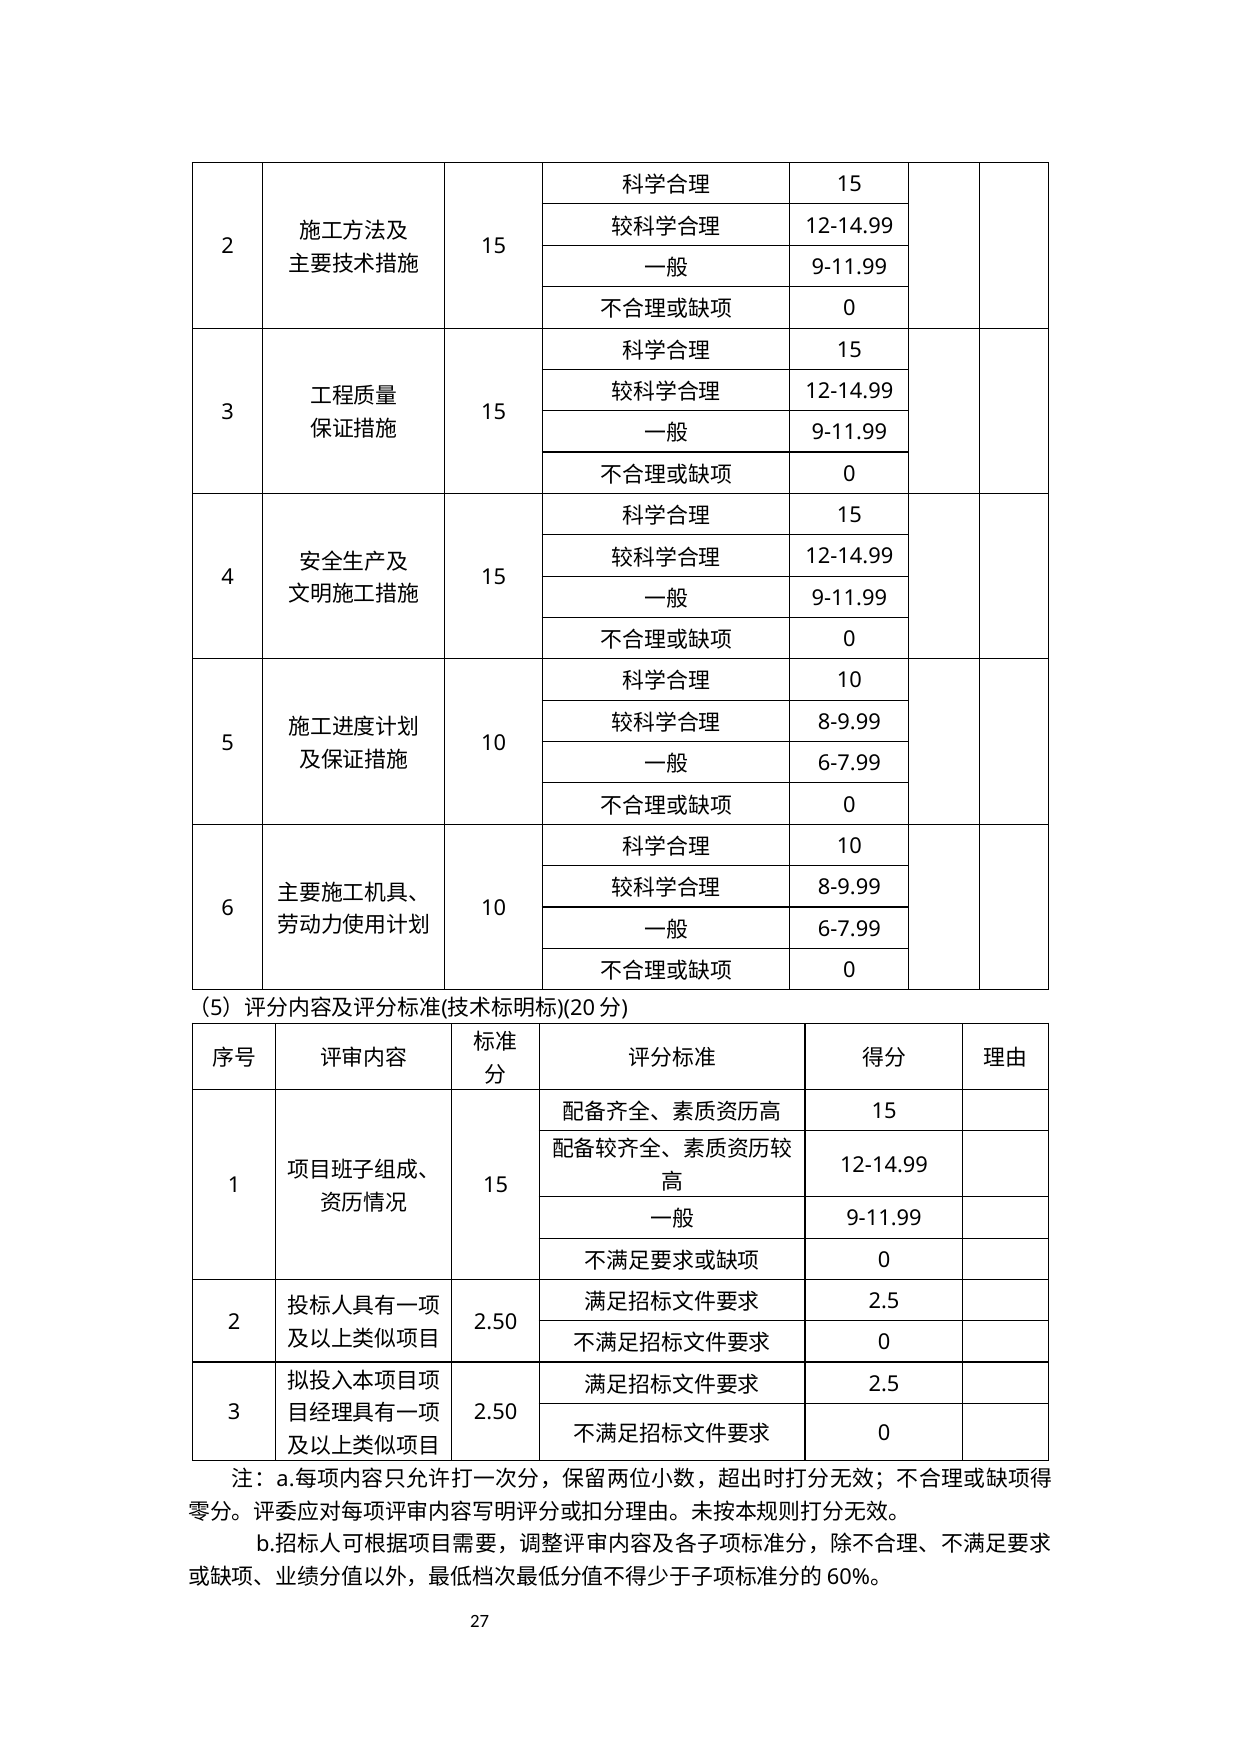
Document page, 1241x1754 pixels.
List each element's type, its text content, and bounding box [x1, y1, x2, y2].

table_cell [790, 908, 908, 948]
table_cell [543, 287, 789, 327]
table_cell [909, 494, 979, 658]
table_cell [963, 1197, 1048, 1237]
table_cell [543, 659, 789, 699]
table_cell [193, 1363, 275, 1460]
text 注：a.每项内容只允许打一次分，保留两位小数，超出时打分无效；不合理或缺项得零分。评委应对每项评审内容写明评分或扣分理由。未按本规则打分无效。 [188, 1461, 1052, 1526]
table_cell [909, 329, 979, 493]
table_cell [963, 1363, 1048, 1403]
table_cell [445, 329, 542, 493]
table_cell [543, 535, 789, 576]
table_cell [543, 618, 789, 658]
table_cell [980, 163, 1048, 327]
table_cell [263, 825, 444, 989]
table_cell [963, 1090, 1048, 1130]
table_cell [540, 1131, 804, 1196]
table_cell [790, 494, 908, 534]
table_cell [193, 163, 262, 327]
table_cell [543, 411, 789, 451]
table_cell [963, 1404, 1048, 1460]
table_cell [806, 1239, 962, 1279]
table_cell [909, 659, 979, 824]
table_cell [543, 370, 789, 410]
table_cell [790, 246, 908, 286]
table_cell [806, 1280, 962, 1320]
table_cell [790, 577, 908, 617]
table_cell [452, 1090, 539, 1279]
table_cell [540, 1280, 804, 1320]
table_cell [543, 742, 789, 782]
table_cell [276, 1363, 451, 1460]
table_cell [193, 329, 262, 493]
text b.招标人可根据项目需要，调整评审内容及各子项标准分，除不合理、不满足要求或缺项、业绩分值以外，最低档次最低分值不得少于子项标准分的60%。 [188, 1526, 1052, 1591]
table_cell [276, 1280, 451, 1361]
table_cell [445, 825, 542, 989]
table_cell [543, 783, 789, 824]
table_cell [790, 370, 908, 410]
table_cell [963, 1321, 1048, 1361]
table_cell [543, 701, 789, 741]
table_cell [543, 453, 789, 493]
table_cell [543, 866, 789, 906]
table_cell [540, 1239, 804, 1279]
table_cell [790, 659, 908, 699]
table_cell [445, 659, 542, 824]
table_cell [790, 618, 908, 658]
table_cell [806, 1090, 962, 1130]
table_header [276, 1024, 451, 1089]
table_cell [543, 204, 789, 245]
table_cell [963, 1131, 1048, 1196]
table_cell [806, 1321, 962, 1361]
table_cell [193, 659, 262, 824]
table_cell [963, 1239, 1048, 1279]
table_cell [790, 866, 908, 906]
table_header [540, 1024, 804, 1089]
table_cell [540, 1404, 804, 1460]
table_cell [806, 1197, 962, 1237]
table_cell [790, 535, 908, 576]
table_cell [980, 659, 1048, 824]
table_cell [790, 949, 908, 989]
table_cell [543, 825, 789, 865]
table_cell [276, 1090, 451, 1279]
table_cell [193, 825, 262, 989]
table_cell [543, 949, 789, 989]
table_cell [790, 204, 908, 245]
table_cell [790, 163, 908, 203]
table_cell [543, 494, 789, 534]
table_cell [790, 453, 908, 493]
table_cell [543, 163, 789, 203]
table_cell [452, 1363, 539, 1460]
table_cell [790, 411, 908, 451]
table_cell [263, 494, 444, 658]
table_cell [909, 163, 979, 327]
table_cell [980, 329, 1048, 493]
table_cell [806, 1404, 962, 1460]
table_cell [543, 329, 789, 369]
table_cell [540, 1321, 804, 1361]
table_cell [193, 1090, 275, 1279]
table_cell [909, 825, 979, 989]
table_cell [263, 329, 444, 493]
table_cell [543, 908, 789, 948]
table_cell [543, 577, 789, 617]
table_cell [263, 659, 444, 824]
text （5）评分内容及评分标准(技术标明标)(20分) [188, 990, 1052, 1023]
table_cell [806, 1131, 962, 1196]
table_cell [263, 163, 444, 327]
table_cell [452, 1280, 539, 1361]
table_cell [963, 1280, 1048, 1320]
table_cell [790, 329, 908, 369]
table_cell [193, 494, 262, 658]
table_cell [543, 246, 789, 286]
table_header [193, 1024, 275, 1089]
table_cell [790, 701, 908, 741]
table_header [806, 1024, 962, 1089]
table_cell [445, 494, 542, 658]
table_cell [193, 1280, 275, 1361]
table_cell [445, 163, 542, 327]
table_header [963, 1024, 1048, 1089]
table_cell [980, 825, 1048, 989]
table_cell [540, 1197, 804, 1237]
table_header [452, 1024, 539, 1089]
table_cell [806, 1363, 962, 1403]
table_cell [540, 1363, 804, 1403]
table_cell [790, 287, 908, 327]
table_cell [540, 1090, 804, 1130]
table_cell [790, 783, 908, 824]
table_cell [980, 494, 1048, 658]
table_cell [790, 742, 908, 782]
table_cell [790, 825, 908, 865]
